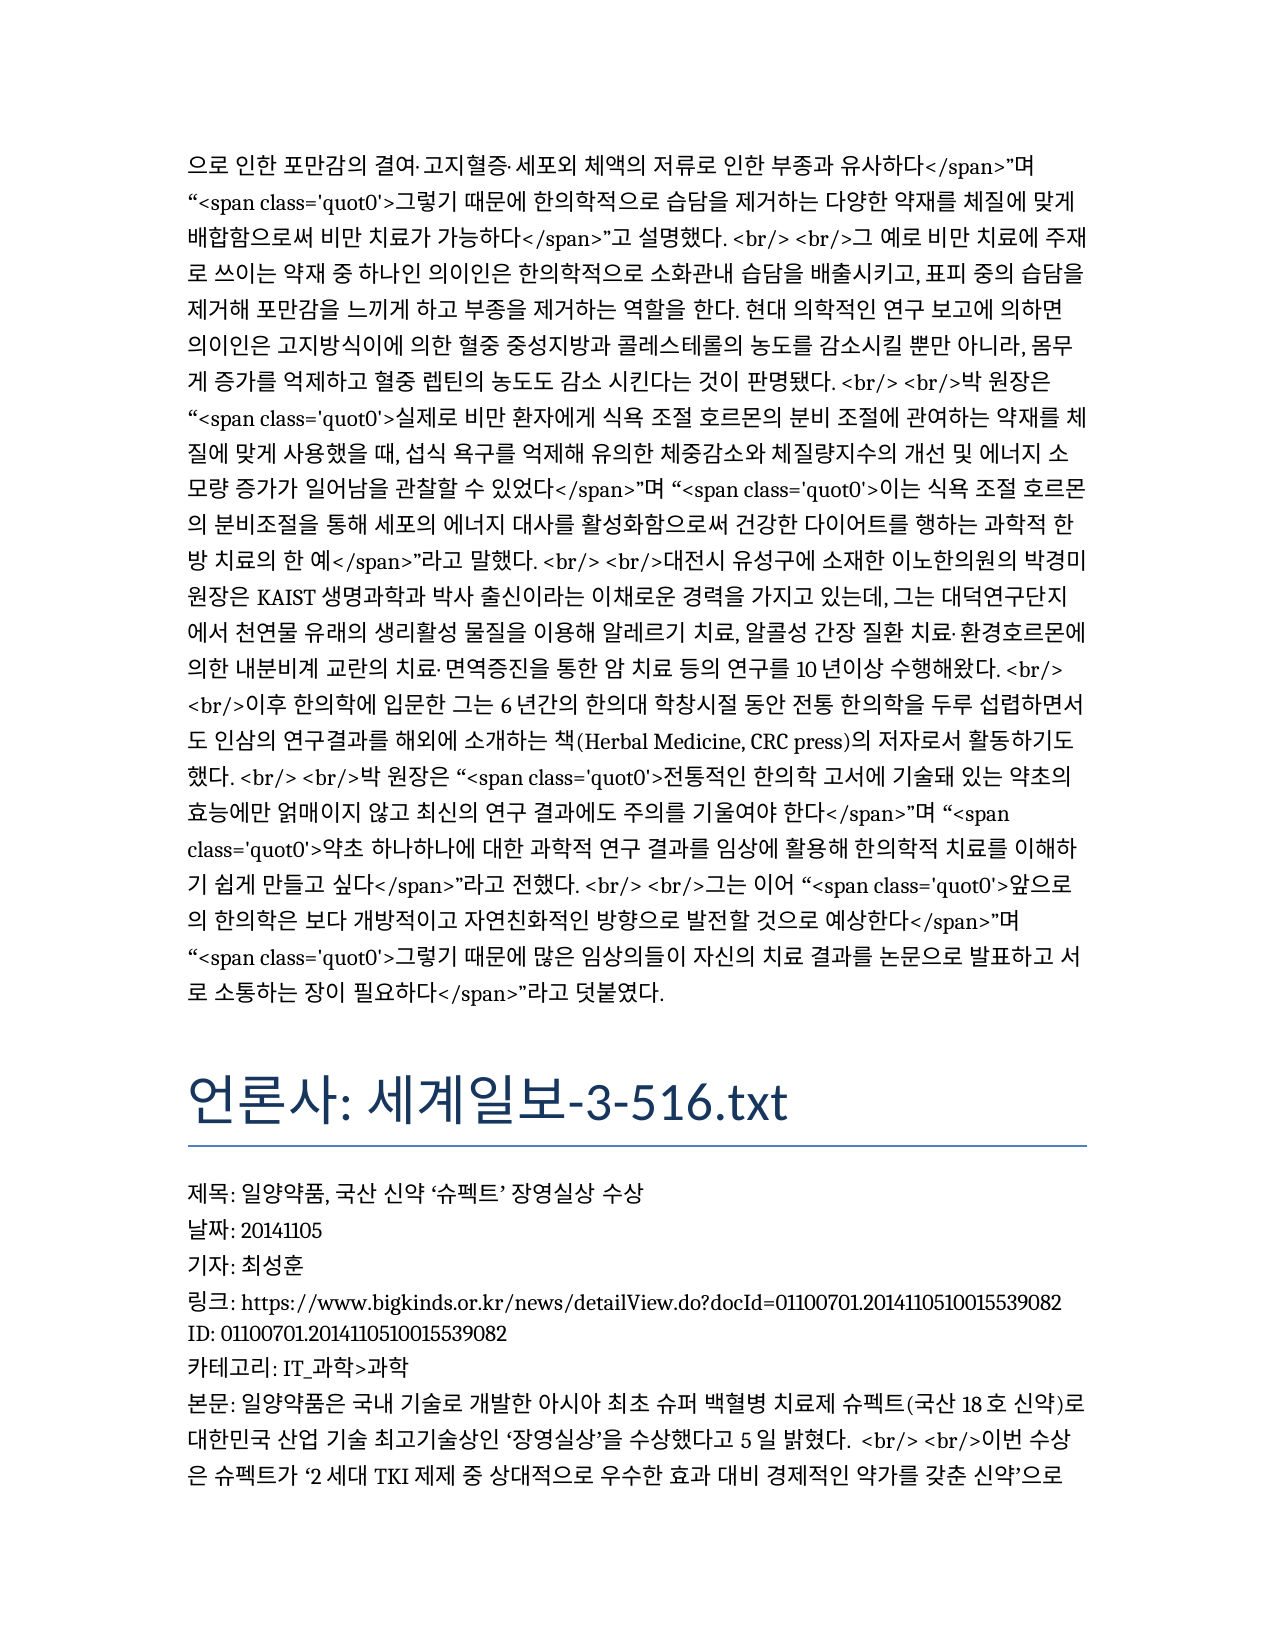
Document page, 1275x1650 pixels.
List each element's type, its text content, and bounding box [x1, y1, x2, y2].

title 언론사: 세계일보-3-516.txt [187, 1063, 1087, 1147]
